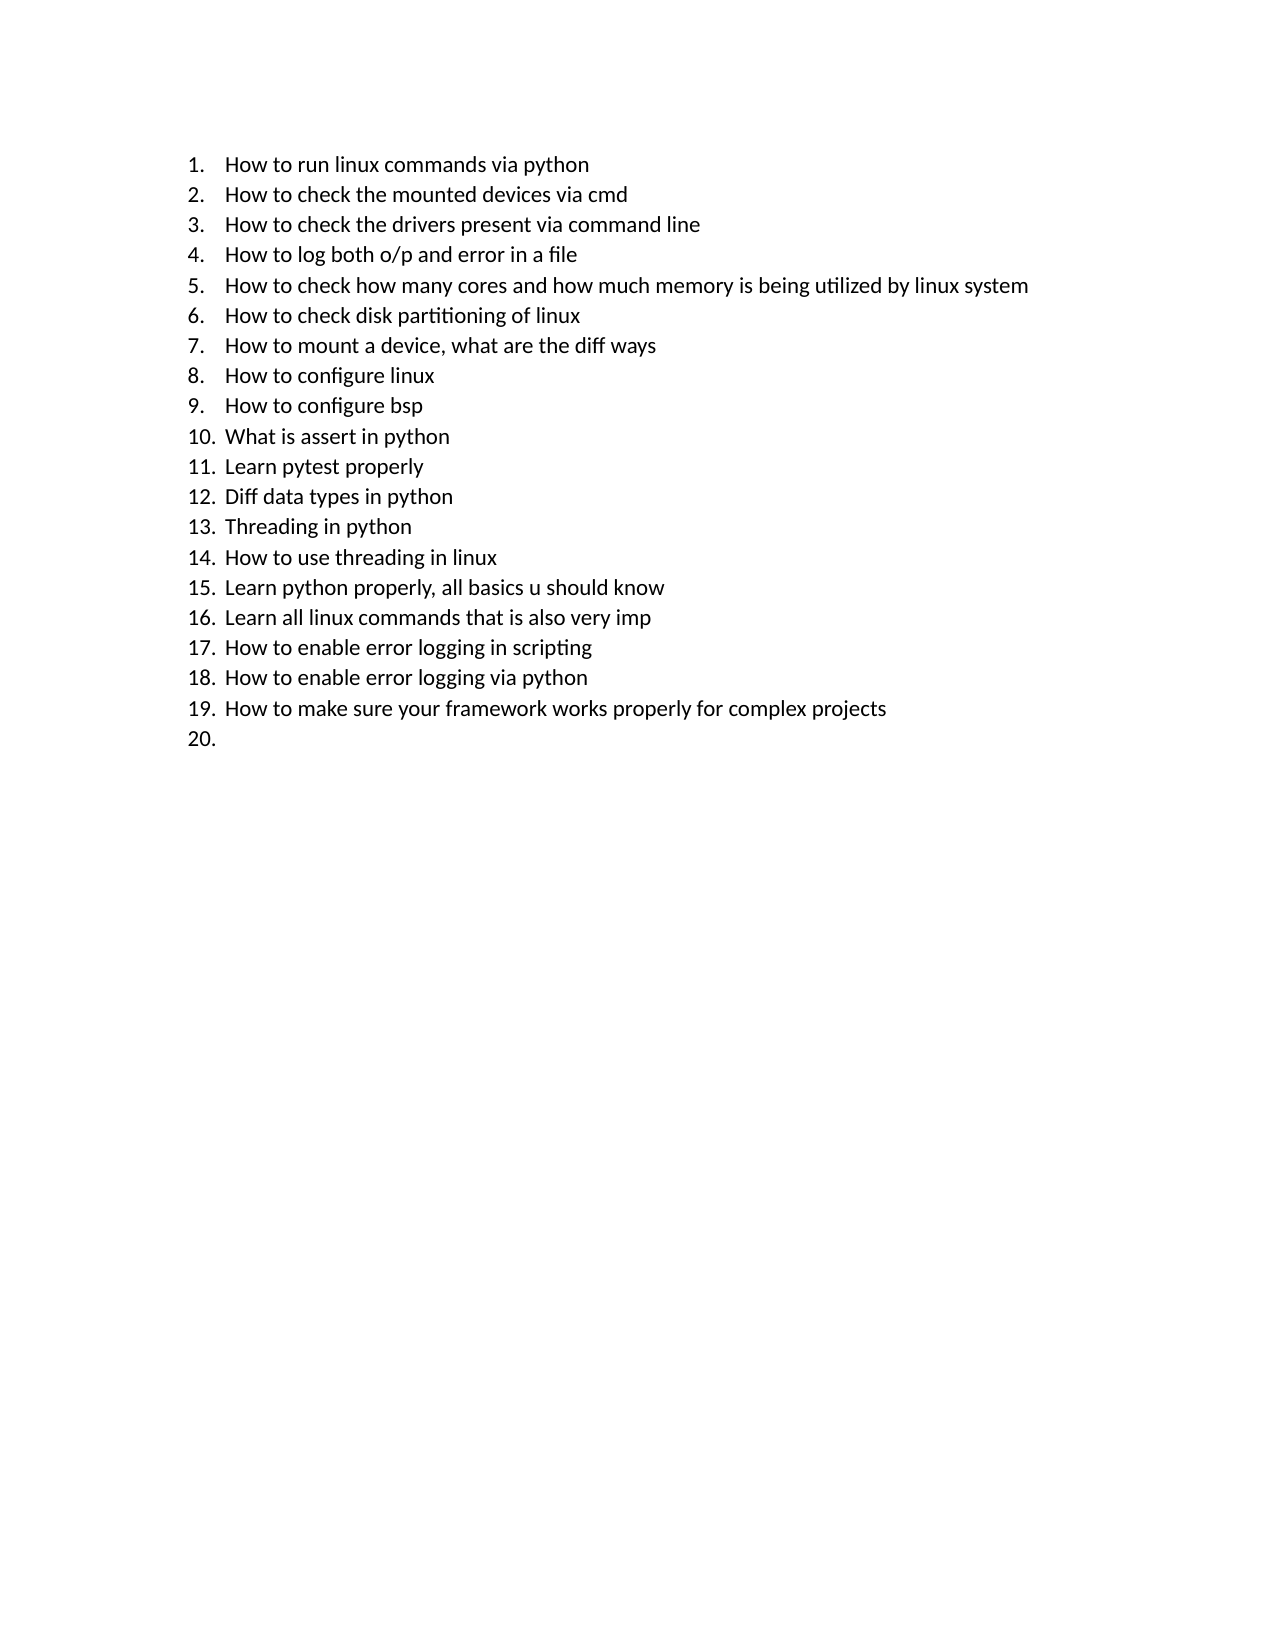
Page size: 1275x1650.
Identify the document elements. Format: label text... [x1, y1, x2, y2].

list How to use threading in linux [187, 543, 1125, 571]
list How to check disk partitioning of linux [187, 301, 1125, 329]
list How to configure linux [187, 361, 1125, 389]
list How to configure bsp [187, 392, 1125, 420]
list How to run linux commands via python [187, 150, 1125, 178]
list Learn python properly, all basics u should know [187, 573, 1125, 601]
list How to check the mounted devices via cmd [187, 180, 1125, 208]
list How to enable error logging via python [187, 663, 1125, 692]
list How to check the drivers present via command line [187, 210, 1125, 238]
list How to log both o/p and error in a file [187, 241, 1125, 269]
list Learn all linux commands that is also very imp [187, 603, 1125, 631]
list Threading in python [187, 512, 1125, 541]
list How to make sure your framework works properly for complex projects [187, 694, 1125, 722]
list Learn pytest properly [187, 452, 1125, 480]
list How to check how many cores and how much memory is being utilized by linux system [187, 271, 1125, 299]
list Diff data types in python [187, 482, 1125, 510]
list How to mount a device, what are the diff ways [187, 331, 1125, 359]
list How to enable error logging in scripting [187, 633, 1125, 661]
list What is assert in python [187, 422, 1125, 450]
